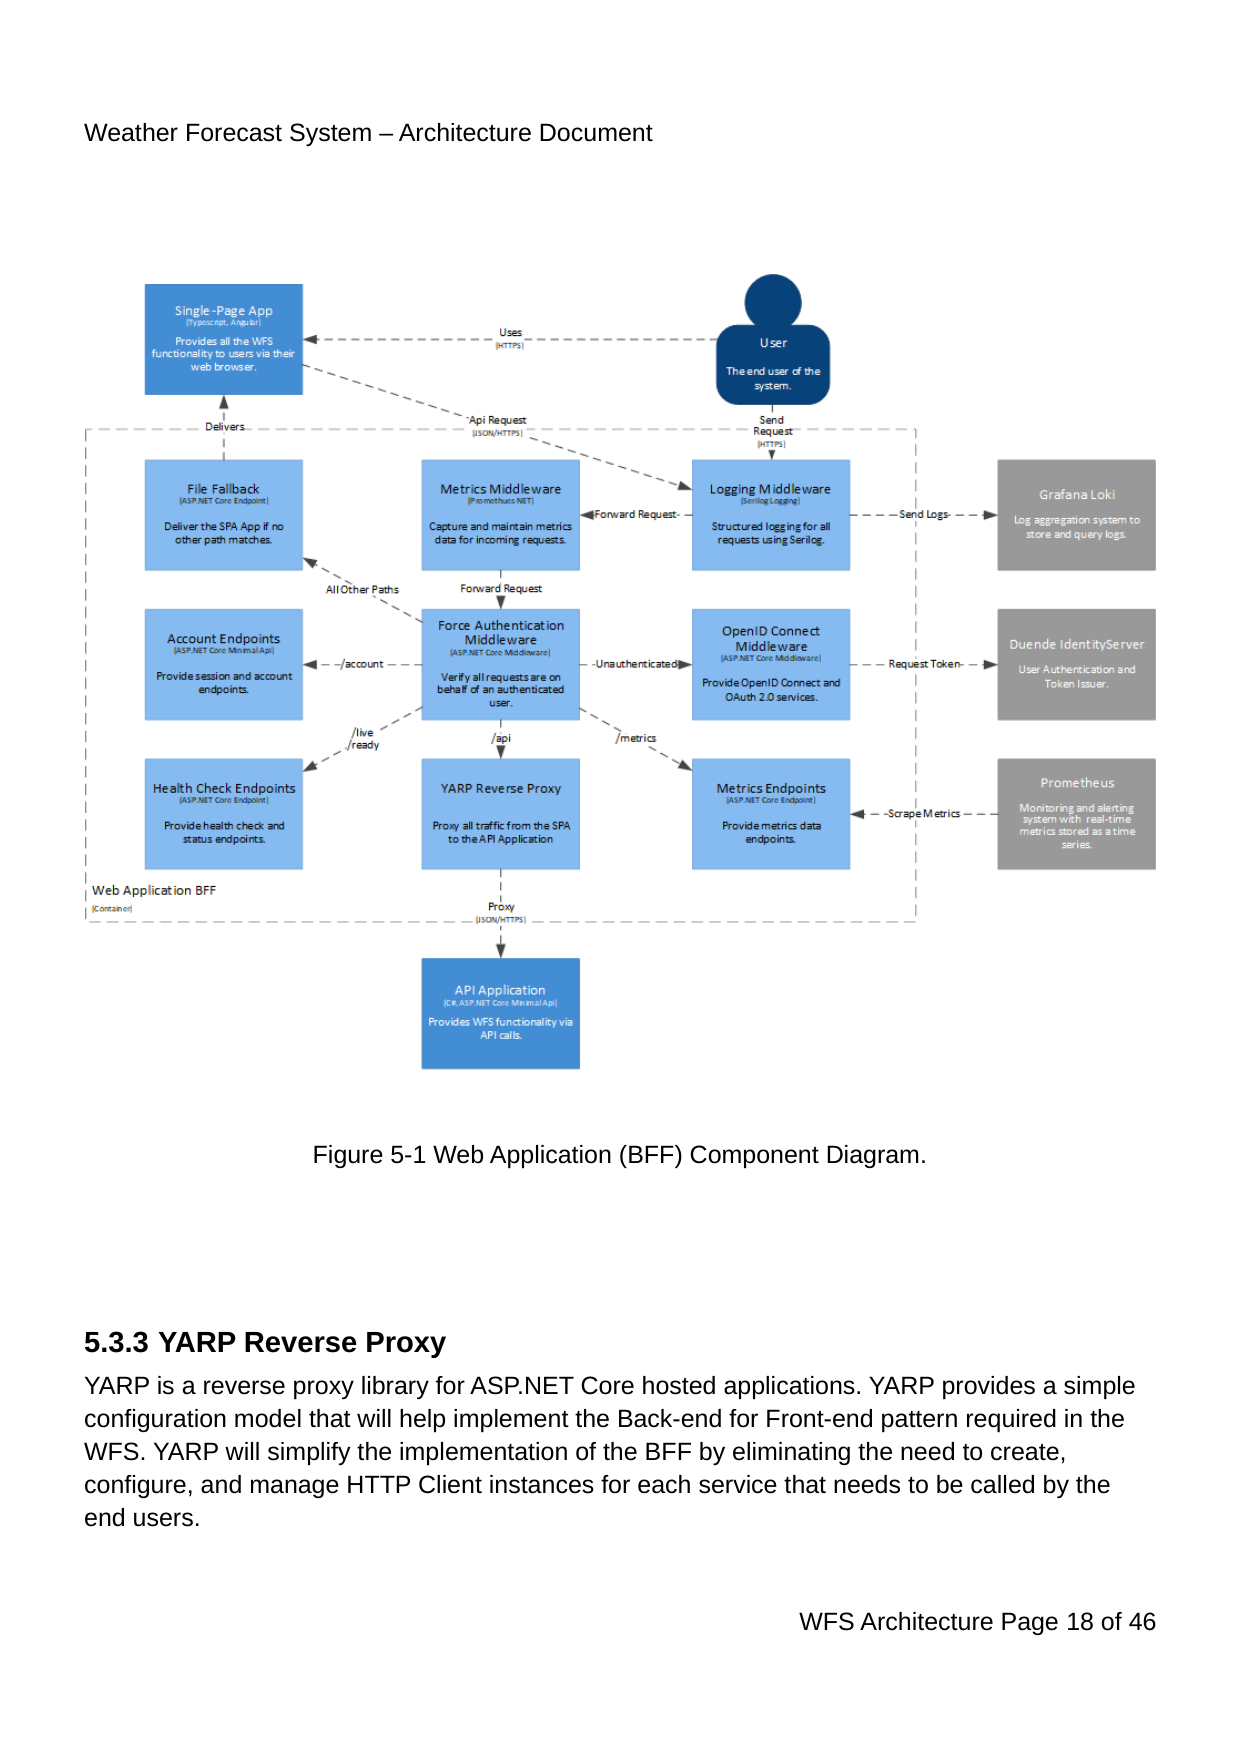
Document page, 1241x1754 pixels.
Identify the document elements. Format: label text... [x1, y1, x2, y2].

subtitle YARP Reverse Proxy [84, 1324, 1156, 1358]
picture [83, 273, 1157, 1070]
text Figure 5-1 Web Application (BFF) Component Diagram. [84, 1141, 1156, 1169]
